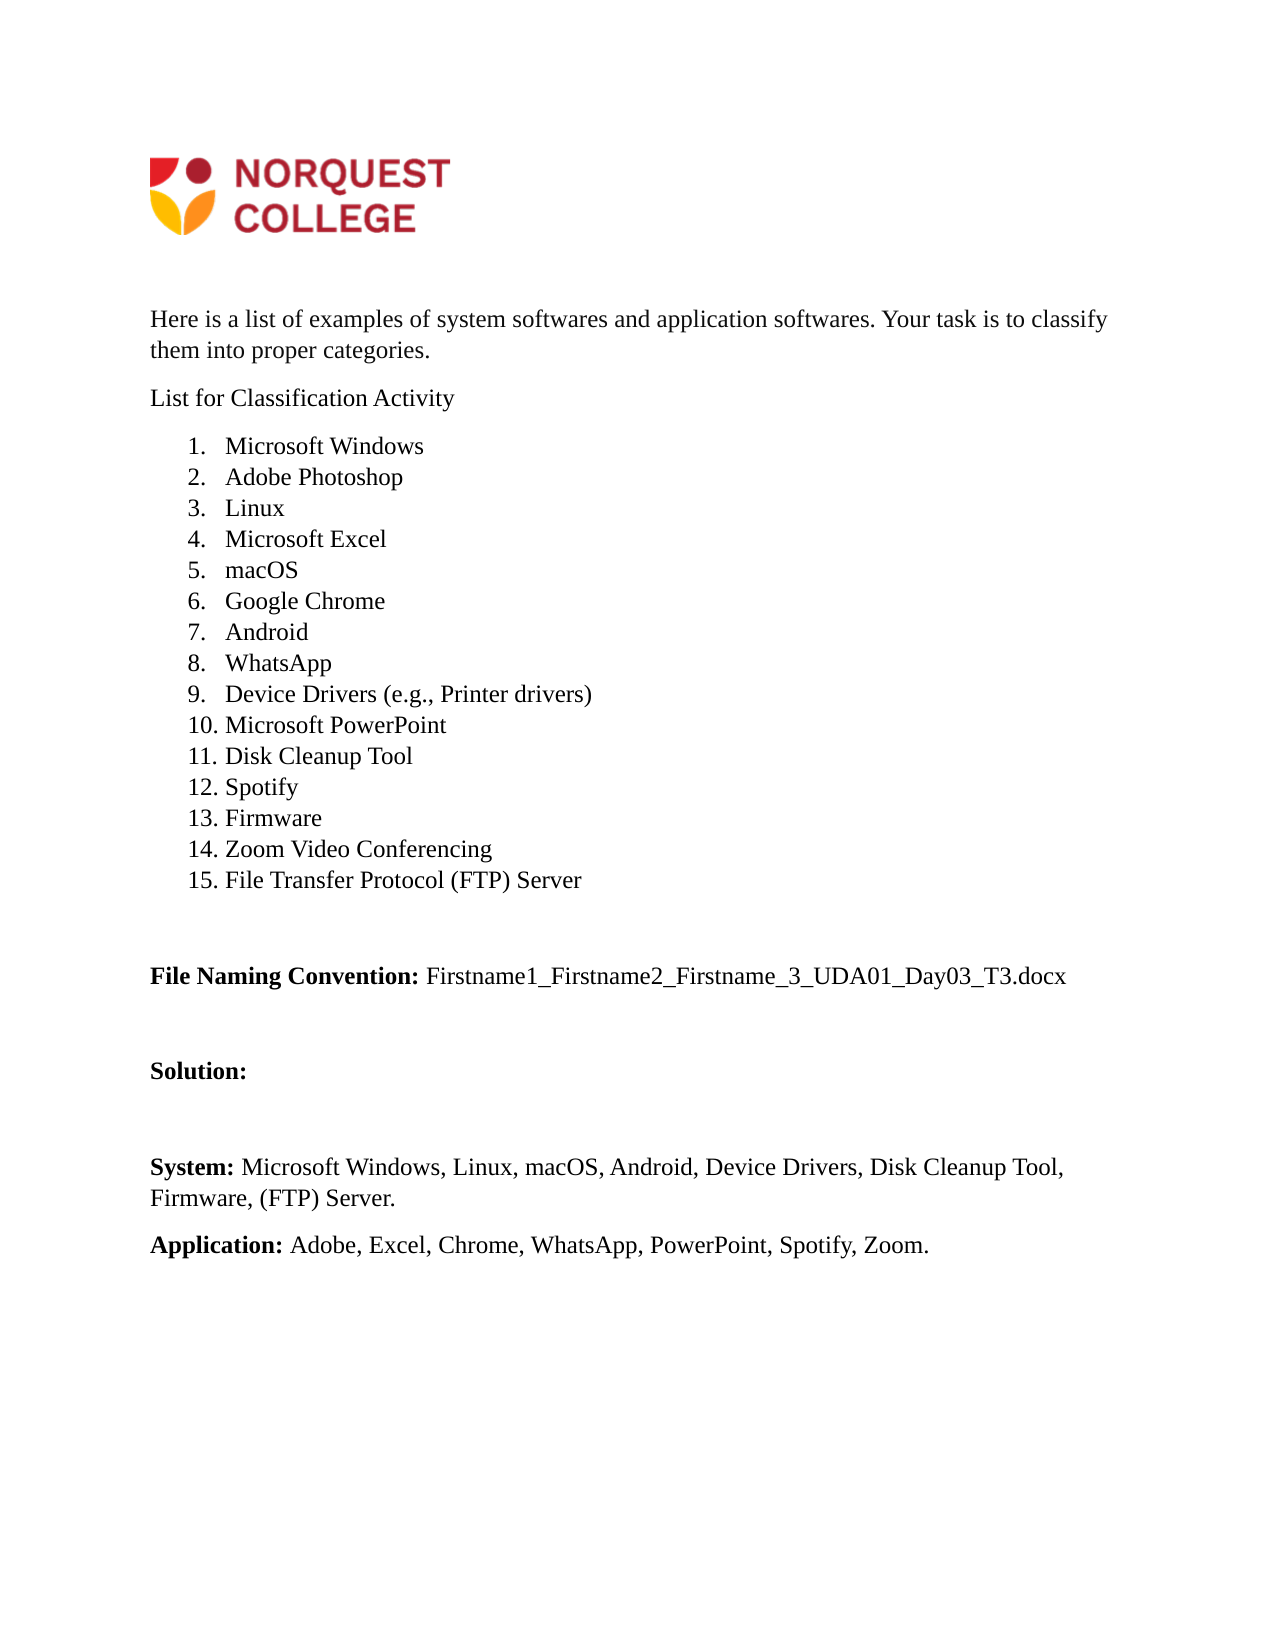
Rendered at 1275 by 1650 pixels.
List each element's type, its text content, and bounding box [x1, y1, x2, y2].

list Zoom Video Conferencing [187, 834, 1125, 863]
list Google Chrome [187, 586, 1125, 615]
list Adobe Photoshop [187, 462, 1125, 491]
text Here is a list of examples of system softwares and application softwares. Your task is to classify them into proper categories. [150, 304, 1125, 364]
text Application: Adobe, Excel, Chrome, WhatsApp, PowerPoint, Spotify, Zoom. [150, 1230, 1125, 1259]
list Device Drivers (e.g., Printer drivers) [187, 679, 1125, 708]
picture [150, 150, 451, 235]
list Android [187, 617, 1125, 646]
list Linux [187, 493, 1125, 522]
text List for Classification Activity [150, 383, 1125, 412]
list File Transfer Protocol (FTP) Server [187, 865, 1125, 894]
list Firmware [187, 803, 1125, 832]
list Spotify [187, 772, 1125, 801]
list Microsoft Windows [187, 431, 1125, 459]
text Solution: [150, 1056, 1125, 1085]
text System: Microsoft Windows, Linux, macOS, Android, Device Drivers, Disk Cleanup Tool, Firmware, (FTP) Server. [150, 1152, 1125, 1211]
list Microsoft Excel [187, 524, 1125, 553]
text File Naming Convention: Firstname1_Firstname2_Firstname_3_UDA01_Day03_T3.docx [150, 961, 1125, 989]
list Microsoft PowerPoint [187, 710, 1125, 739]
list macOS [187, 555, 1125, 584]
list WhatsApp [187, 648, 1125, 677]
list Disk Cleanup Tool [187, 741, 1125, 770]
